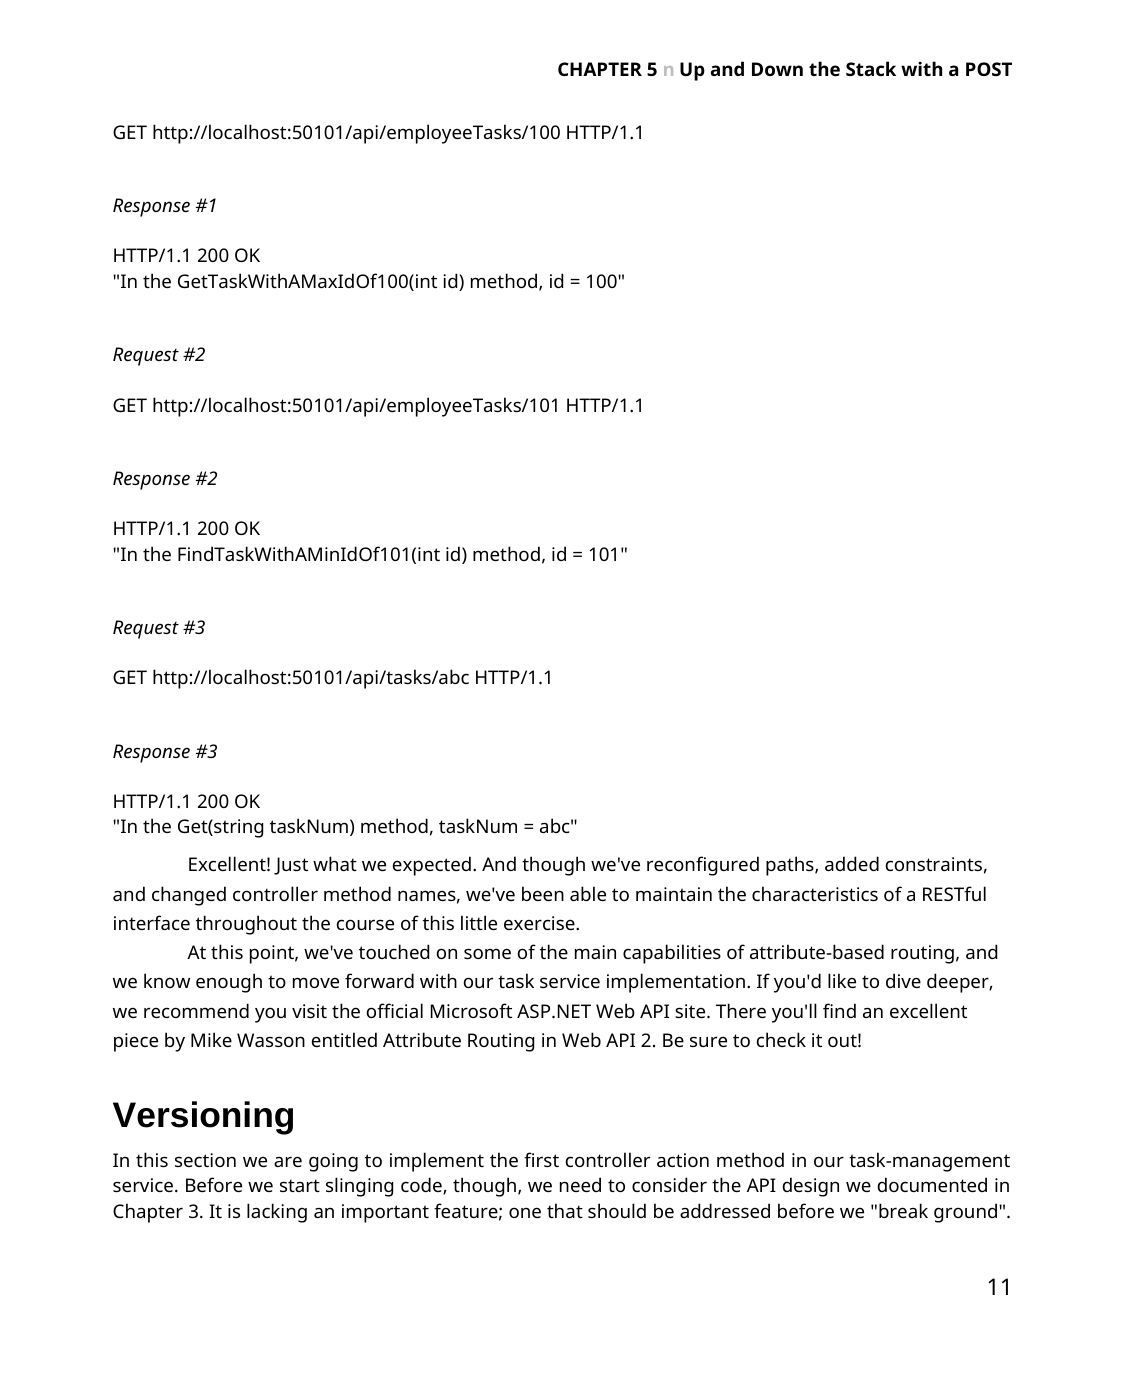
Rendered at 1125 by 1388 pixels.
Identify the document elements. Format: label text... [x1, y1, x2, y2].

text GET http://localhost:50101/api/employeeTasks/100 HTTP/1.1 [112, 119, 1012, 145]
text Response #3 [112, 738, 1012, 763]
text HTTP/1.1 200 OK [112, 515, 1012, 541]
text HTTP/1.1 200 OK [112, 788, 1012, 813]
text "In the GetTaskWithAMaxIdOf100(int id) method, id = 100" [112, 268, 1012, 294]
text At this point, we've touched on some of the main capabilities of attribute-based routing, and we know enough to move forward with our task service implementation. If you'd like to dive deeper, we recommend you visit the official Microsoft ASP.NET Web API site. There you'll find an excellent piece by Mike Wasson entitled Attribute Routing in Web API 2. Be sure to check it out! [112, 939, 1012, 1053]
text Response #2 [112, 465, 1012, 491]
text "In the FindTaskWithAMinIdOf101(int id) method, id = 101" [112, 541, 1012, 566]
text GET http://localhost:50101/api/tasks/abc HTTP/1.1 [112, 664, 1012, 690]
text Request #3 [112, 614, 1012, 640]
text GET http://localhost:50101/api/employeeTasks/101 HTTP/1.1 [112, 392, 1012, 417]
text Excellent! Just what we expected. And though we've reconfigured paths, added constraints, and changed controller method names, we've been able to maintain the characteristics of a RESTful interface throughout the course of this little exercise. [112, 852, 1012, 936]
subtitle Versioning [112, 1094, 1012, 1135]
text HTTP/1.1 200 OK [112, 243, 1012, 268]
text Request #2 [112, 342, 1012, 367]
text Response #1 [112, 193, 1012, 218]
text "In the Get(string taskNum) method, taskNum = abc" [112, 813, 1012, 839]
